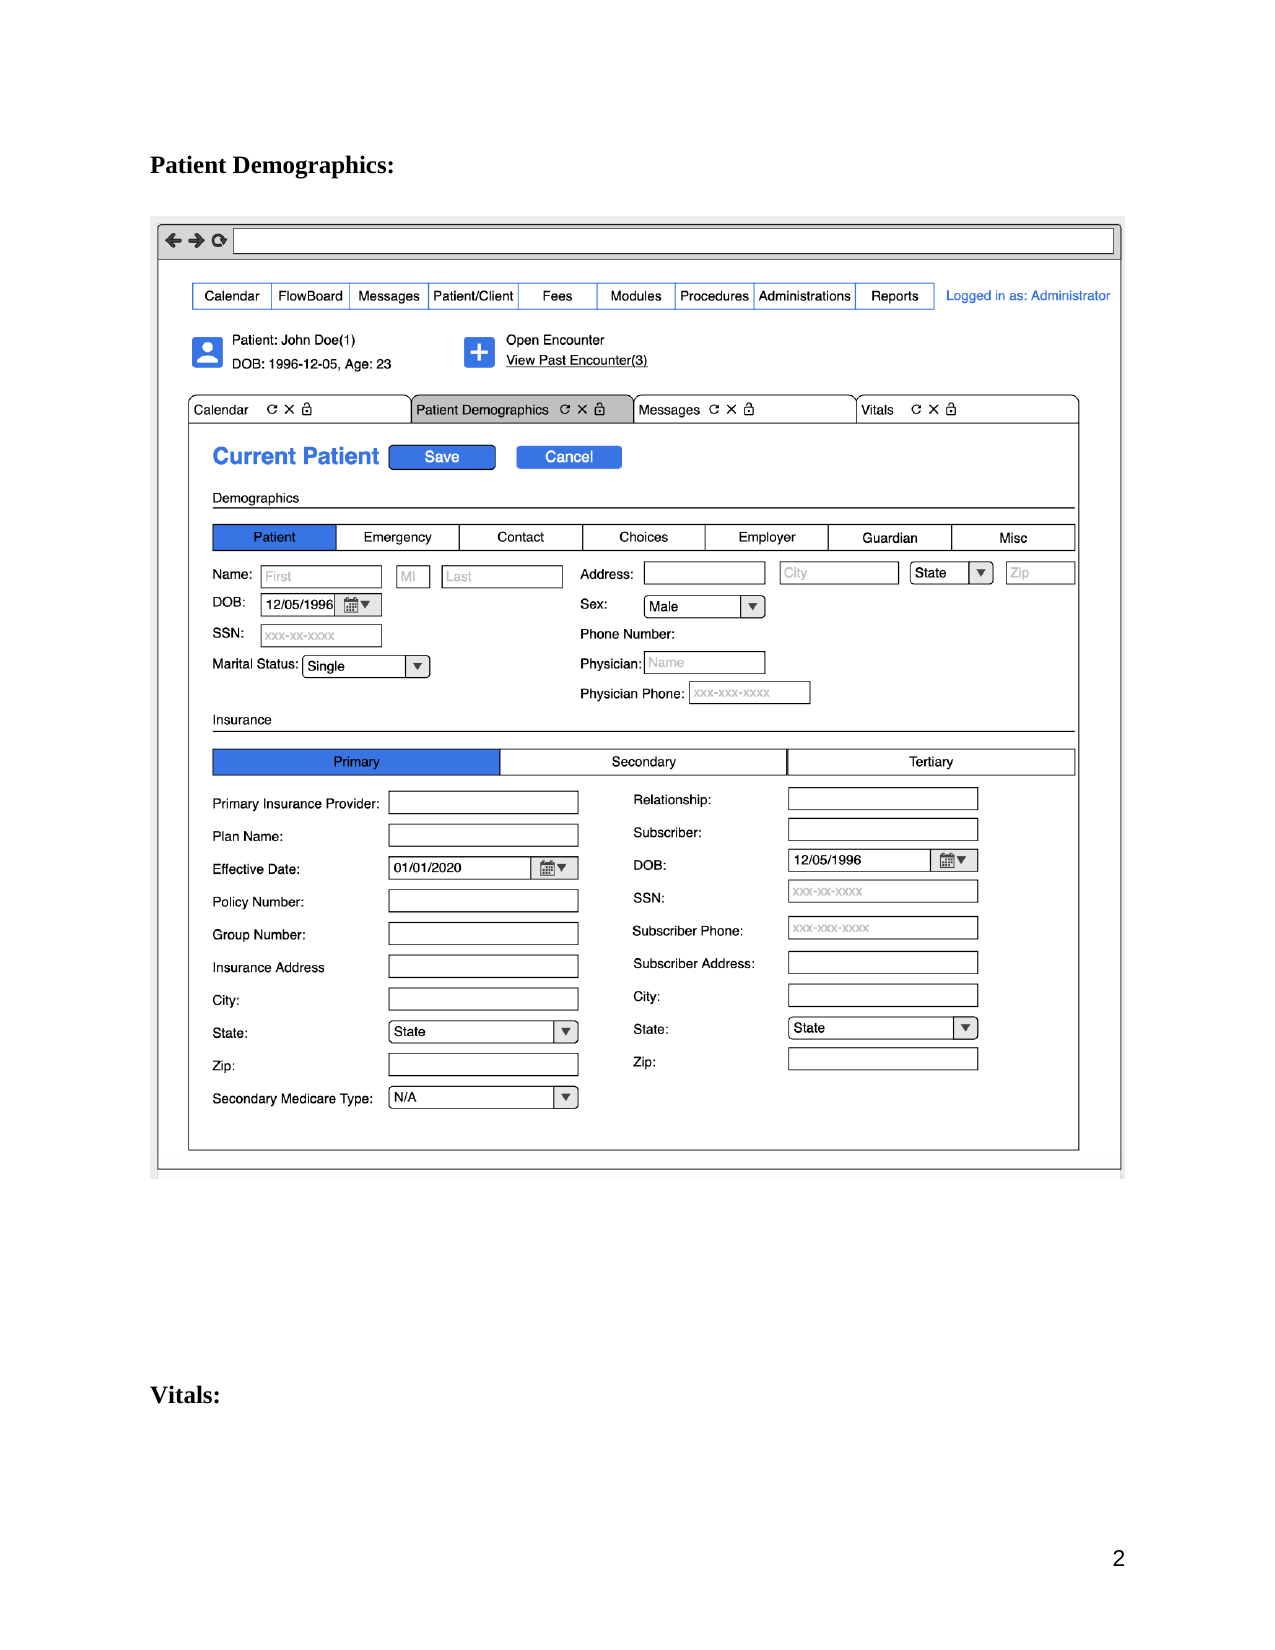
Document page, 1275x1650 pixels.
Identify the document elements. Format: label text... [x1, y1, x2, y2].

picture [150, 216, 1125, 1179]
text Vitals: [150, 1381, 1125, 1409]
text Patient Demographics: [150, 150, 1125, 179]
